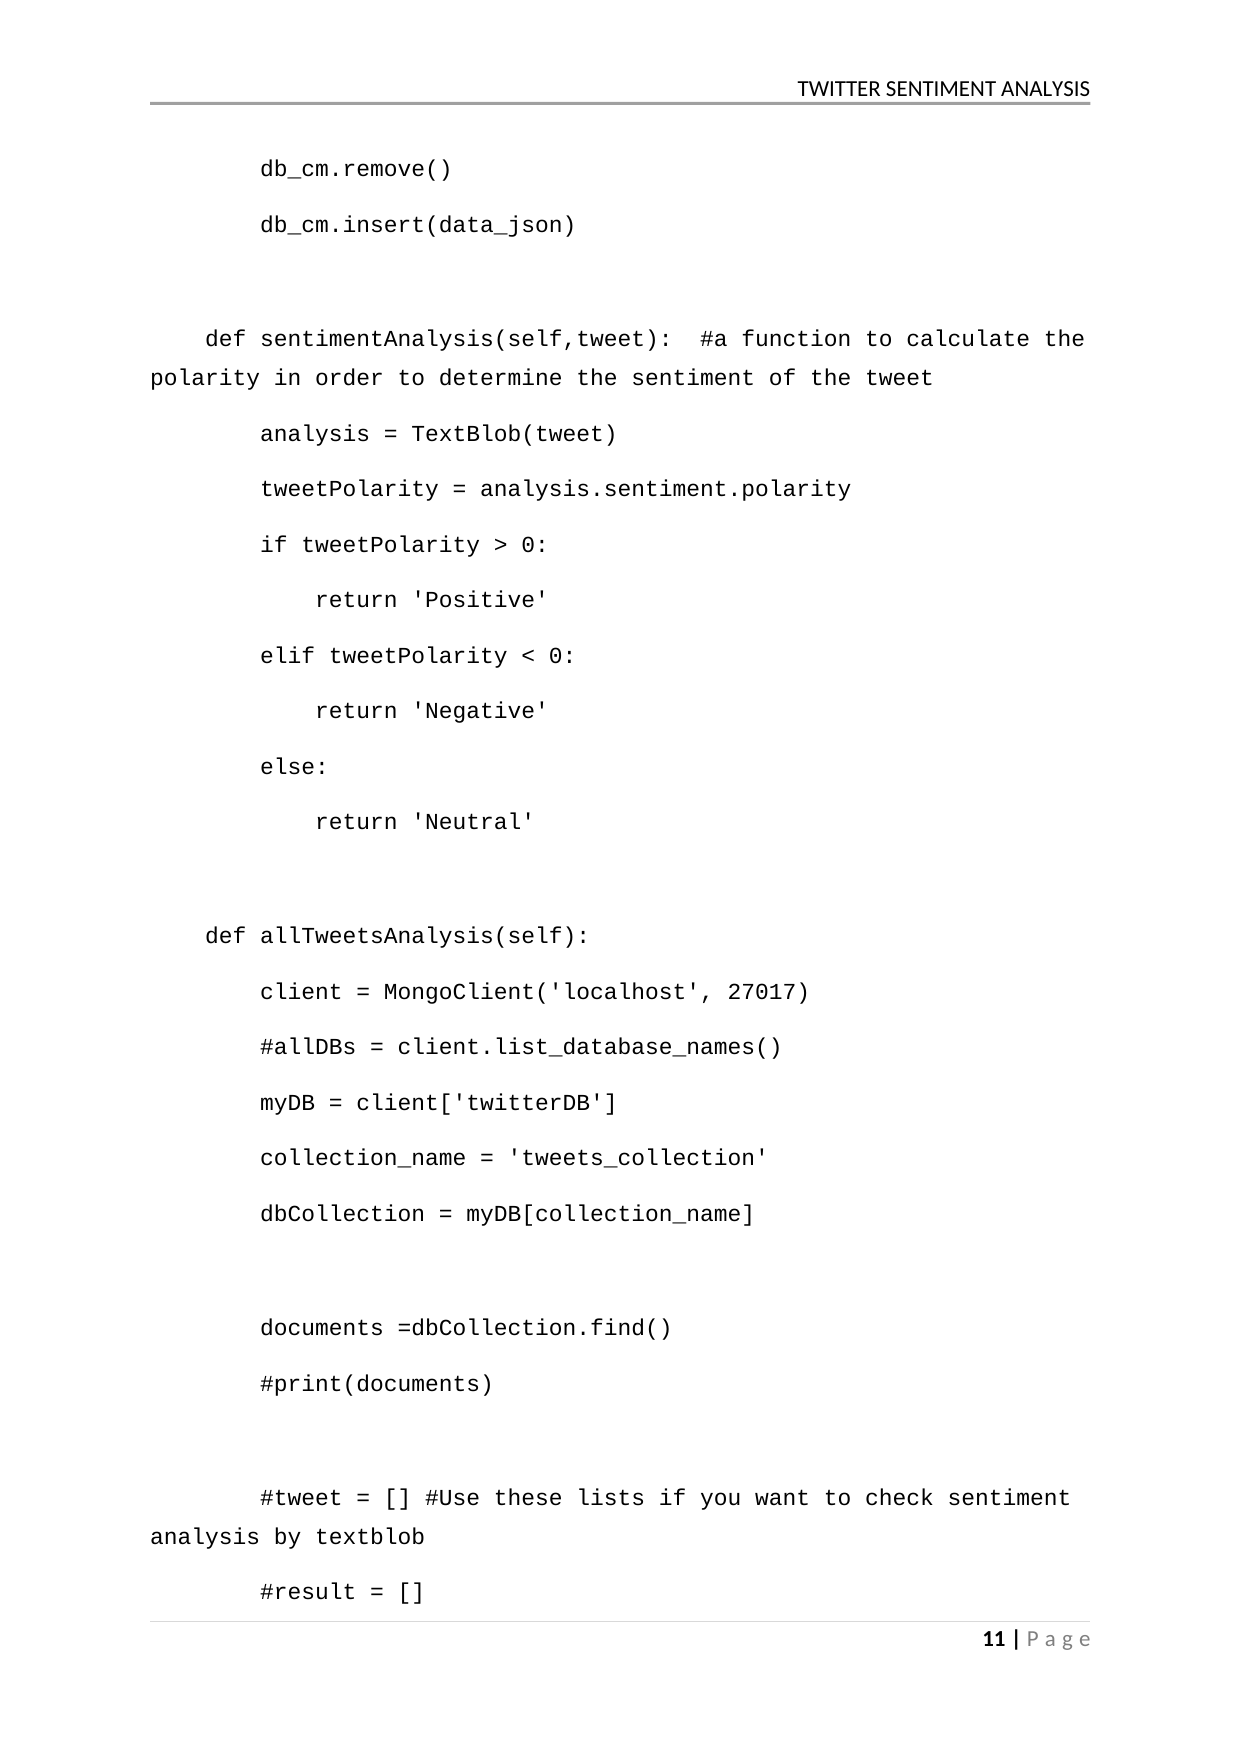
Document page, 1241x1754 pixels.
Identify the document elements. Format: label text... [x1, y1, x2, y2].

text documents =dbCollection.find() [150, 1316, 1090, 1342]
text #result = [] [150, 1581, 1090, 1606]
text return 'Neutral' [150, 811, 1090, 836]
text #print(documents) [150, 1372, 1090, 1398]
text def sentimentAnalysis(self,tweet): #a function to calculate the polarity in order to determine the sentiment of the tweet [150, 327, 1090, 392]
text return 'Negative' [150, 699, 1090, 725]
text return 'Positive' [150, 588, 1090, 614]
text def allTweetsAnalysis(self): [150, 925, 1090, 951]
text #tweet = [] #Use these lists if you want to check sentiment analysis by textblob [150, 1486, 1090, 1551]
text tweetPolarity = analysis.sentiment.polarity [150, 477, 1090, 503]
text else: [150, 755, 1090, 781]
text elif tweetPolarity < 0: [150, 644, 1090, 670]
text db_cm.remove() [150, 158, 1090, 184]
text client = MongoClient('localhost', 27017) [150, 980, 1090, 1006]
text #allDBs = client.list_database_names() [150, 1036, 1090, 1062]
text collection_name = 'tweets_collection' [150, 1147, 1090, 1173]
text myDB = client['twitterDB'] [150, 1091, 1090, 1117]
text analysis = TextBlob(tweet) [150, 422, 1090, 448]
text dbCollection = myDB[collection_name] [150, 1202, 1090, 1228]
text if tweetPolarity > 0: [150, 533, 1090, 559]
text db_cm.insert(data_json) [150, 213, 1090, 239]
